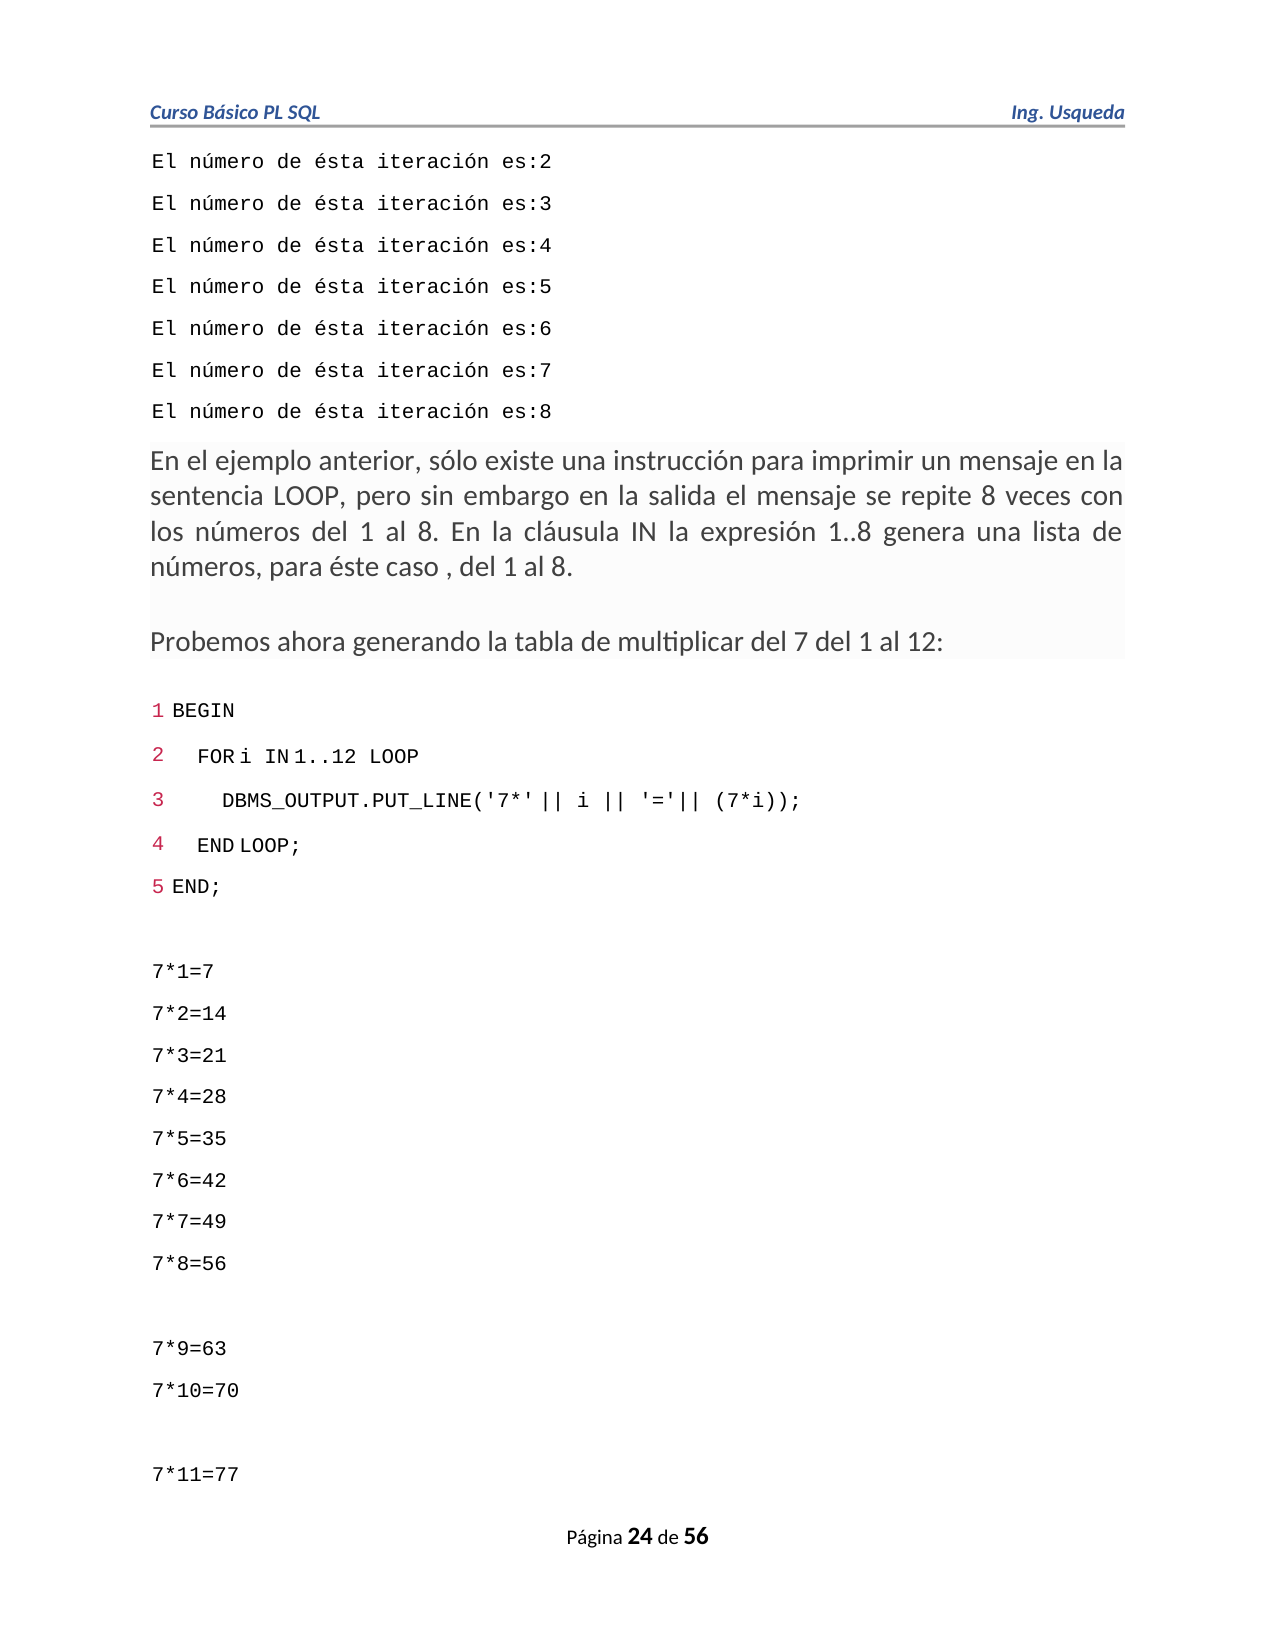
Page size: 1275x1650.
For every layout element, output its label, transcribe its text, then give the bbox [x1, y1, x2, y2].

table_header 7*1=7 [150, 958, 230, 1002]
table_cell 4 [150, 830, 170, 875]
table_header END; [170, 875, 228, 916]
table_cell El número de ésta iteración es:5 [150, 275, 559, 317]
table_header 7*11=77 [150, 1462, 247, 1489]
table_header BEGIN [170, 698, 421, 741]
table_header El número de ésta iteración es:2 [150, 150, 559, 192]
table_cell 2 [150, 741, 170, 786]
table_cell El número de ésta iteración es:3 [150, 192, 559, 233]
table_cell END LOOP; [170, 830, 803, 875]
table_cell 7*10=70 [150, 1379, 247, 1420]
text Probemos ahora generando la tabla de multiplicar del 7 del 1 al 12: [150, 623, 1125, 659]
table_cell El número de ésta iteración es:7 [150, 358, 559, 400]
table_header 7*3=21 [150, 1043, 234, 1085]
table_header El número de ésta iteración es:6 [150, 317, 559, 358]
table_cell 7*8=56 [150, 1252, 234, 1293]
table_header 7*7=49 [150, 1210, 234, 1252]
table_header El número de ésta iteración es:4 [150, 233, 559, 275]
text En el ejemplo anterior, sólo existe una instrucción para imprimir un mensaje en la sentencia LOOP, pero sin embargo en la salida el mensaje se repite 8 veces con los números del 1 al 8. En la cláusula IN la expresión 1..8 genera una lista de números, para éste caso , del 1 al 8. [150, 442, 1125, 584]
table_cell 7*6=42 [150, 1168, 234, 1210]
table_header 1 [150, 698, 170, 741]
table_header 7*5=35 [150, 1127, 234, 1168]
table_header El número de ésta iteración es:8 [150, 400, 559, 442]
table_cell 7*4=28 [150, 1085, 234, 1127]
table_header 5 [150, 875, 170, 916]
table_header 3 [150, 786, 170, 830]
table_header 7*9=63 [150, 1335, 242, 1378]
table_cell FOR i IN 1..12 LOOP [170, 741, 425, 786]
table_header DBMS_OUTPUT.PUT_LINE('7*' || i || '='|| (7*i)); [170, 786, 808, 830]
table_cell 7*2=14 [150, 1002, 234, 1043]
